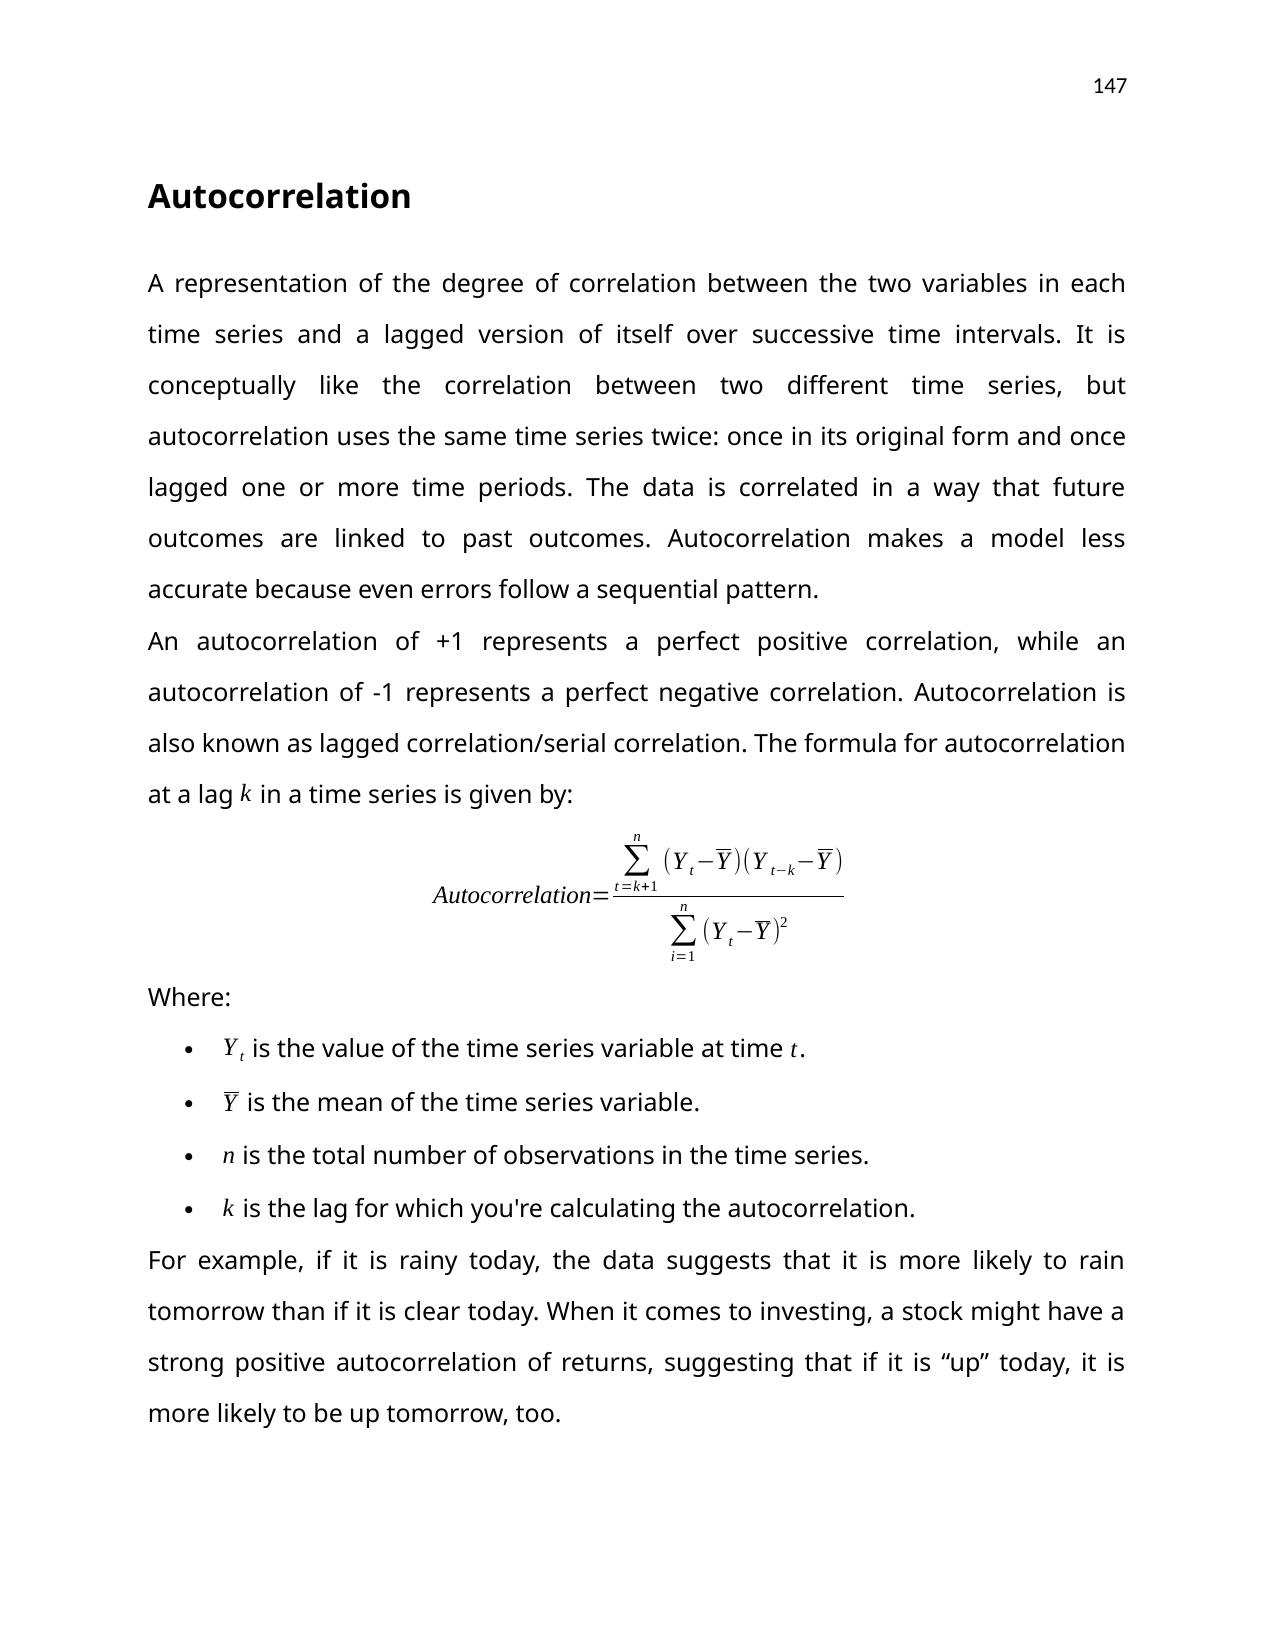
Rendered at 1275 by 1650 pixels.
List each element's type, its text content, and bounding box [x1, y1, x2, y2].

list is the mean of the time series variable. [185, 1085, 1127, 1121]
list is the lag for which you're calculating the autocorrelation. [185, 1190, 1127, 1226]
text A representation of the degree of correlation between the two variables in each time series and a lagged version of itself over successive time intervals. It is conceptually like the correlation between two different time series, but autocorrelation uses the same time series twice: once in its original form and once lagged one or more time periods. The data is correlated in a way that future outcomes are linked to past outcomes. Autocorrelation makes a model less accurate because even errors follow a sequential pattern. [148, 266, 1127, 606]
text For example, if it is rainy today, the data suggests that it is more likely to rain tomorrow than if it is clear today. When it comes to investing, a stock might have a strong positive autocorrelation of returns, suggesting that if it is “up” today, it is more likely to be up tomorrow, too. [148, 1243, 1127, 1430]
text An autocorrelation of +1 represents a perfect positive correlation, while an autocorrelation of -1 represents a perfect negative correlation. Autocorrelation is also known as lagged correlation/serial correlation. The formula for autocorrelation at a lag in a time series is given by: [148, 623, 1127, 810]
list is the total number of observations in the time series. [185, 1138, 1127, 1173]
text Autocorrelation [148, 173, 1127, 218]
text Where: [148, 979, 1127, 1014]
list is the value of the time series variable at time . [185, 1031, 1127, 1068]
